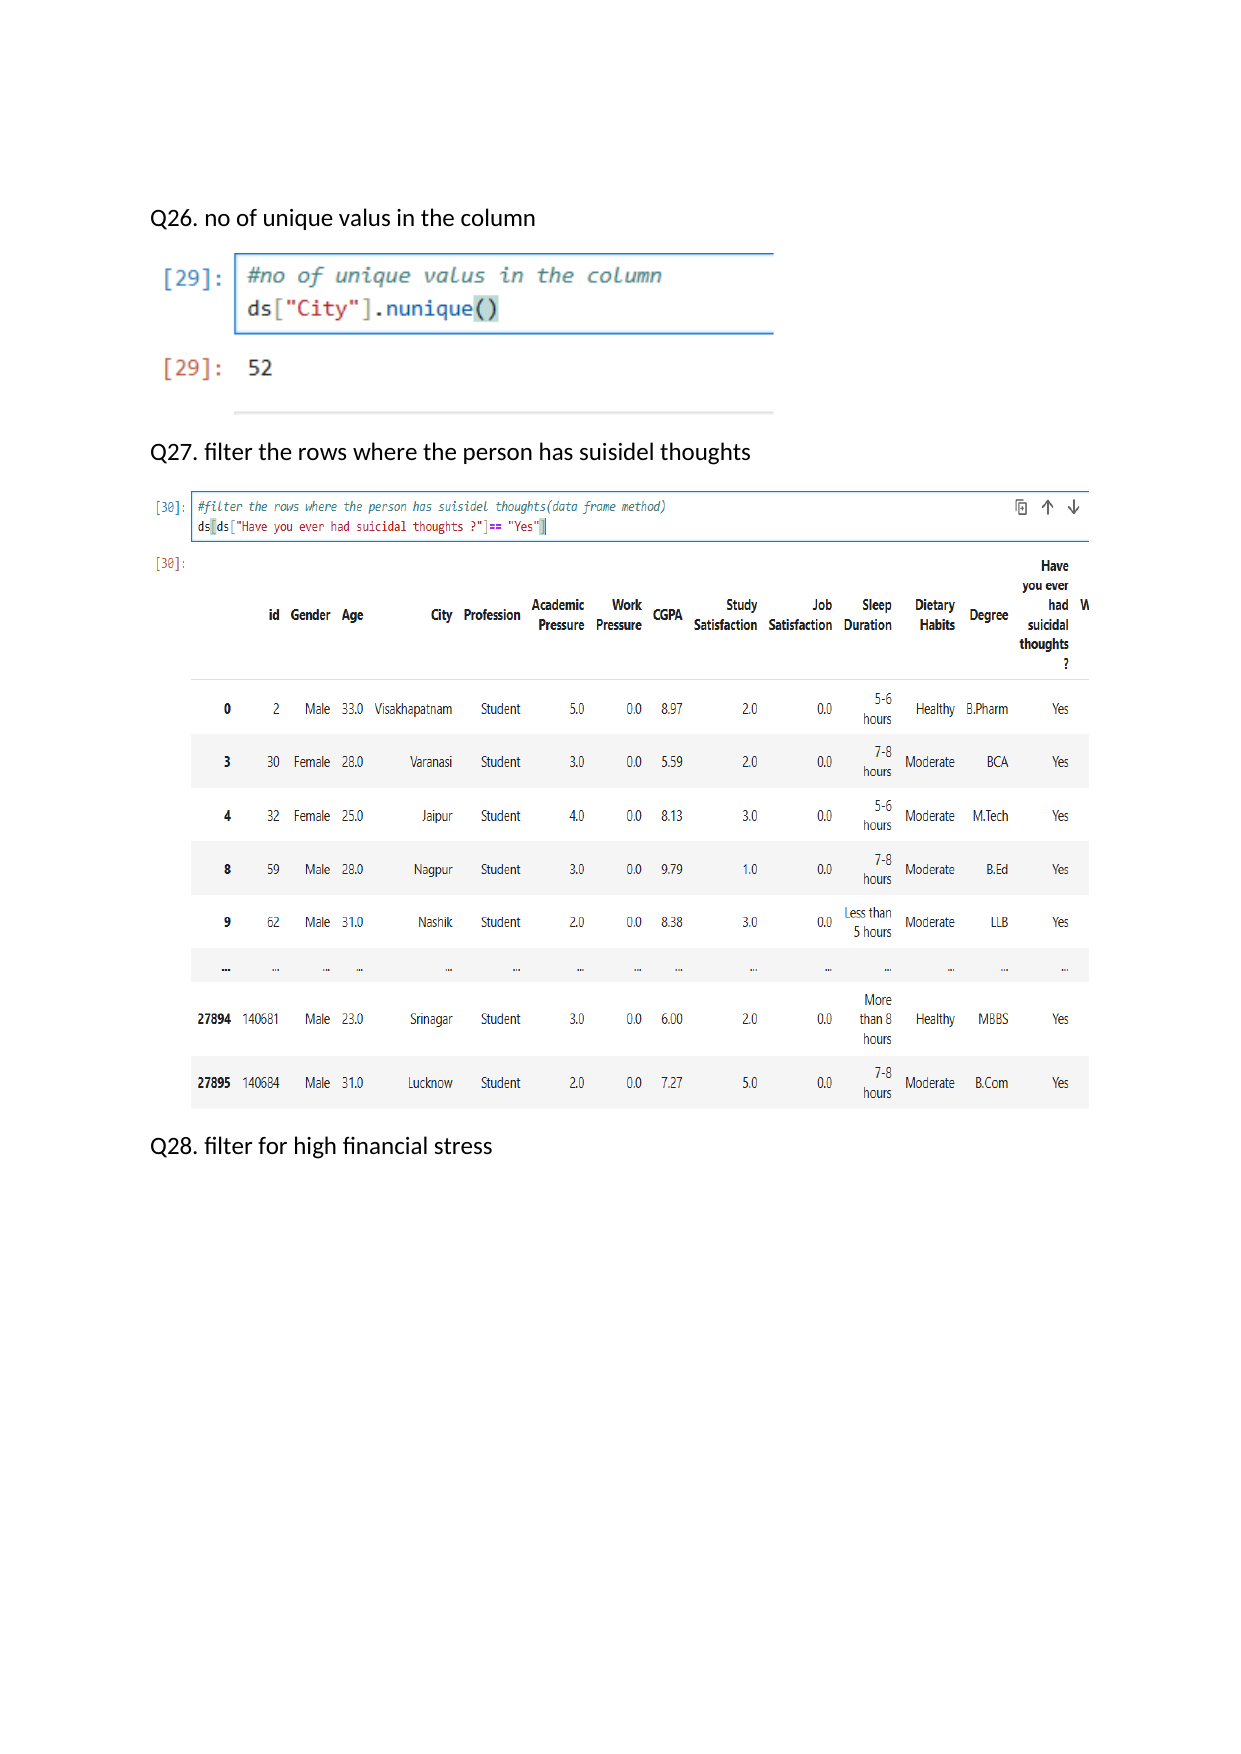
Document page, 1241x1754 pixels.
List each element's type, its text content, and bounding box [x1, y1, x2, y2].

text Q26. no of unique valus in the column [150, 202, 1090, 232]
text Q28. filter for high financial stress [150, 1130, 1090, 1161]
text Q27. filter the rows where the person has suisidel thoughts [150, 436, 1090, 467]
picture [150, 488, 1089, 1109]
picture [150, 253, 774, 415]
